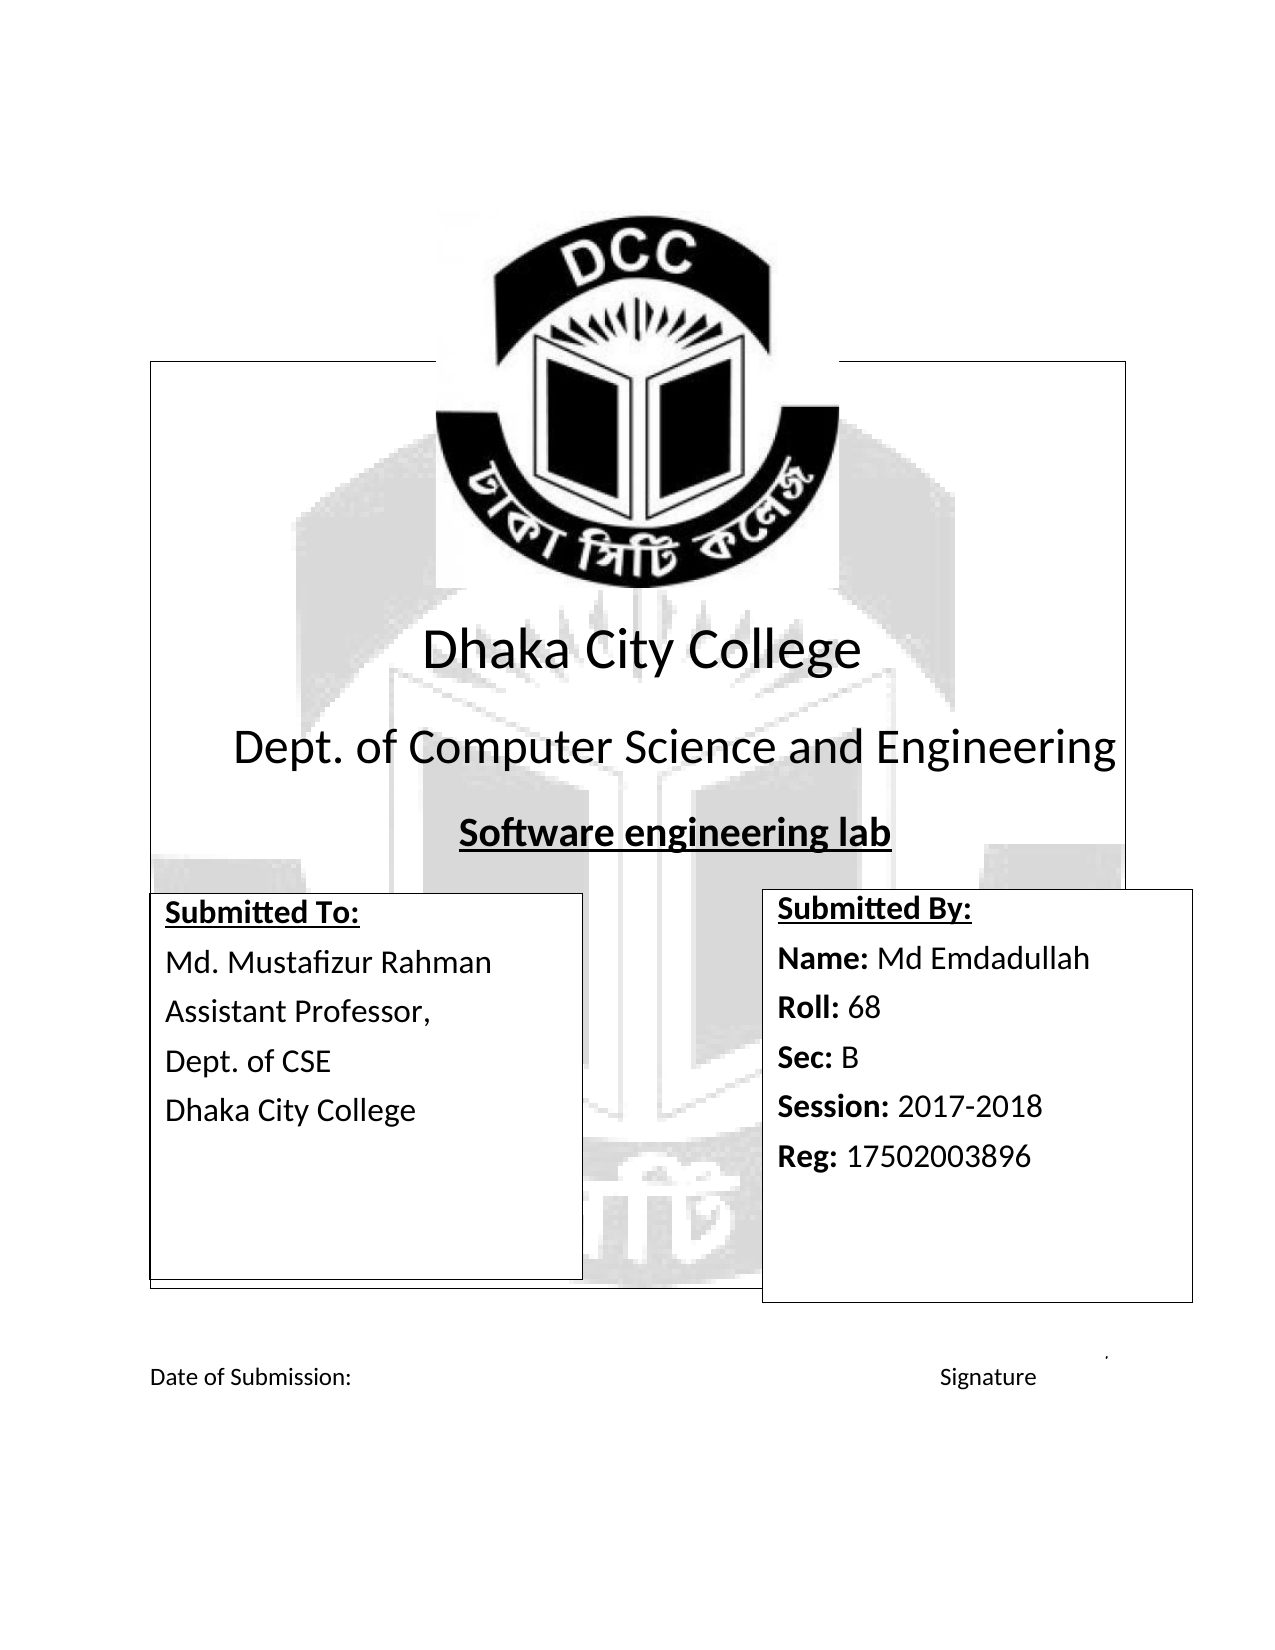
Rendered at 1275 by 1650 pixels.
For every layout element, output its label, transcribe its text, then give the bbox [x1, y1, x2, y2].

text Date of Submission: Signature [150, 1361, 1125, 1392]
text Dept. of Computer Science and Engineering [150, 715, 1125, 776]
text Software engineering lab [150, 806, 1125, 857]
picture [435, 210, 840, 588]
text Dhaka City College [150, 612, 1125, 683]
